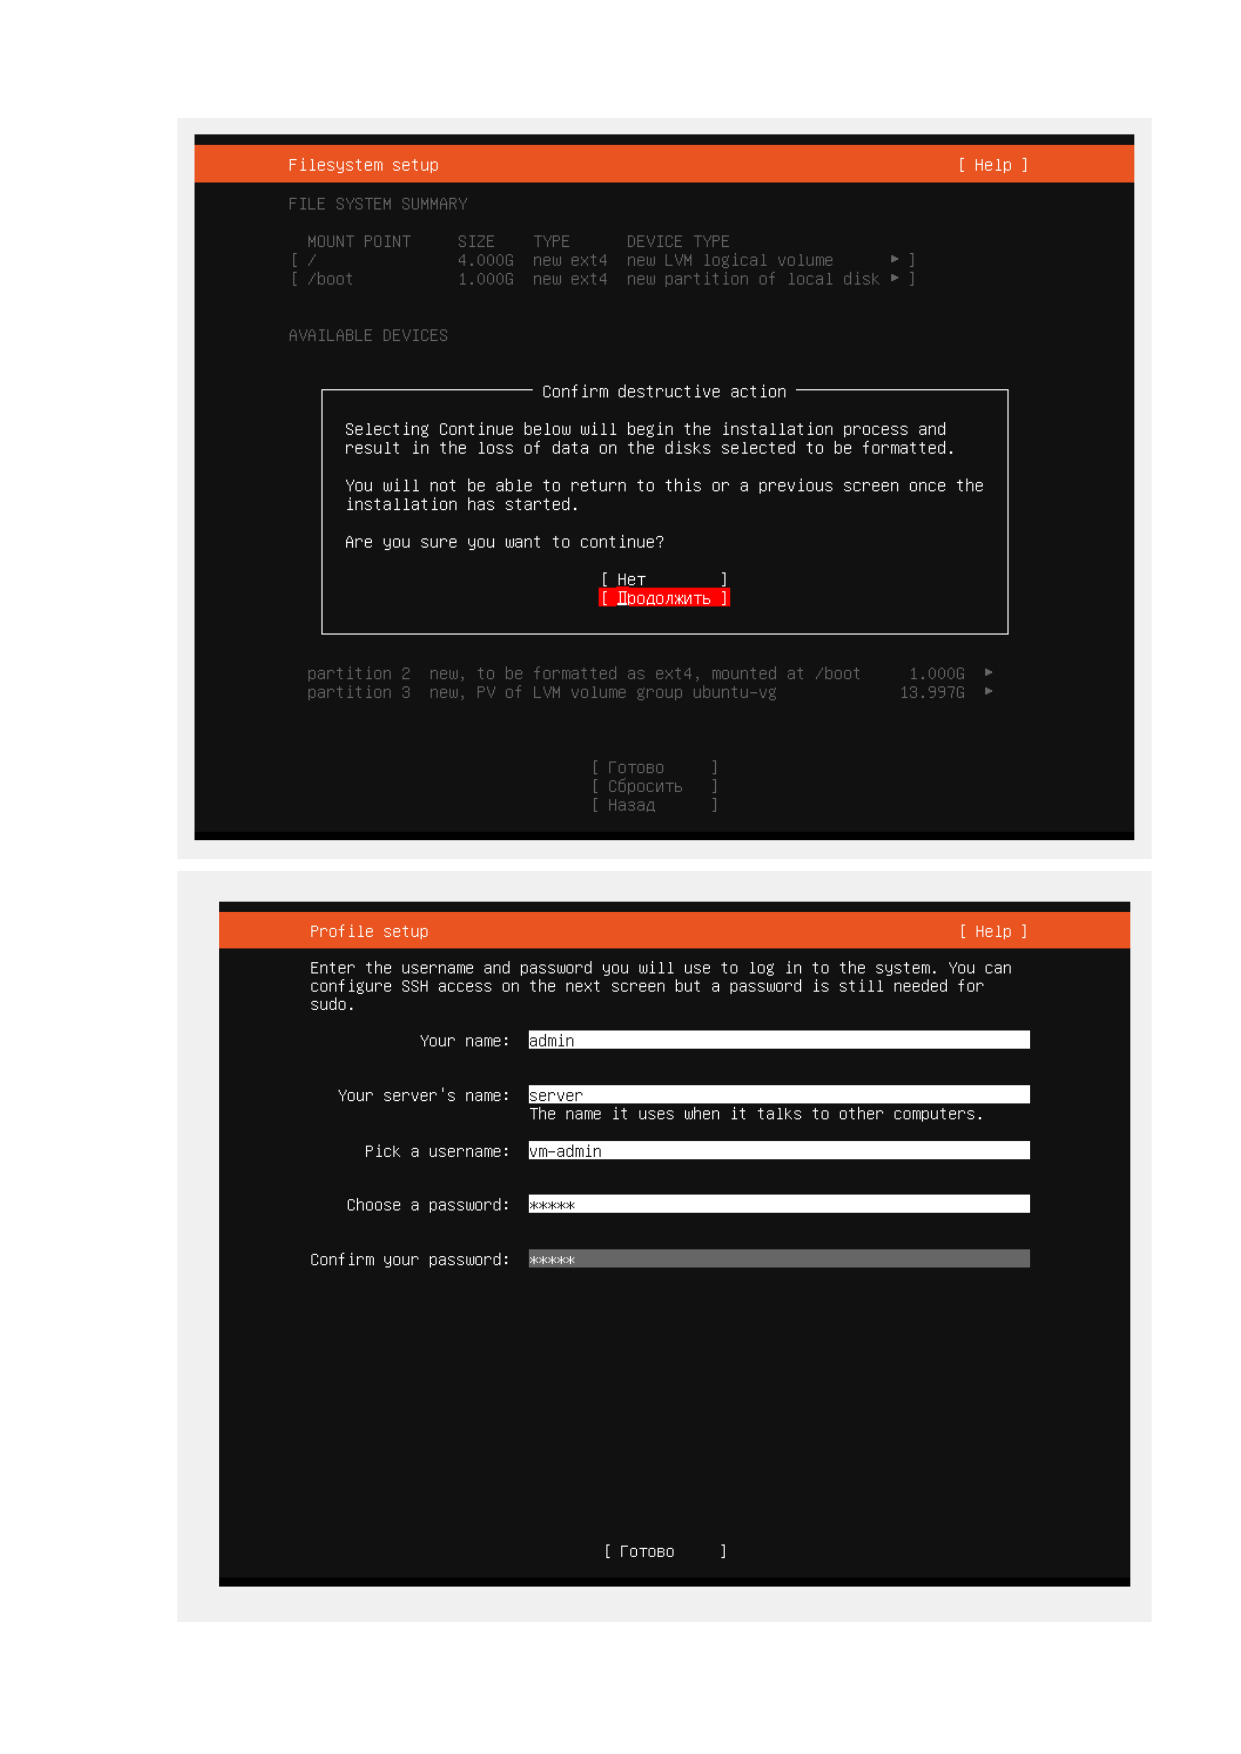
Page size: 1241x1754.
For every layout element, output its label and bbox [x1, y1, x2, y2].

picture [177, 118, 1152, 859]
picture [177, 871, 1152, 1622]
